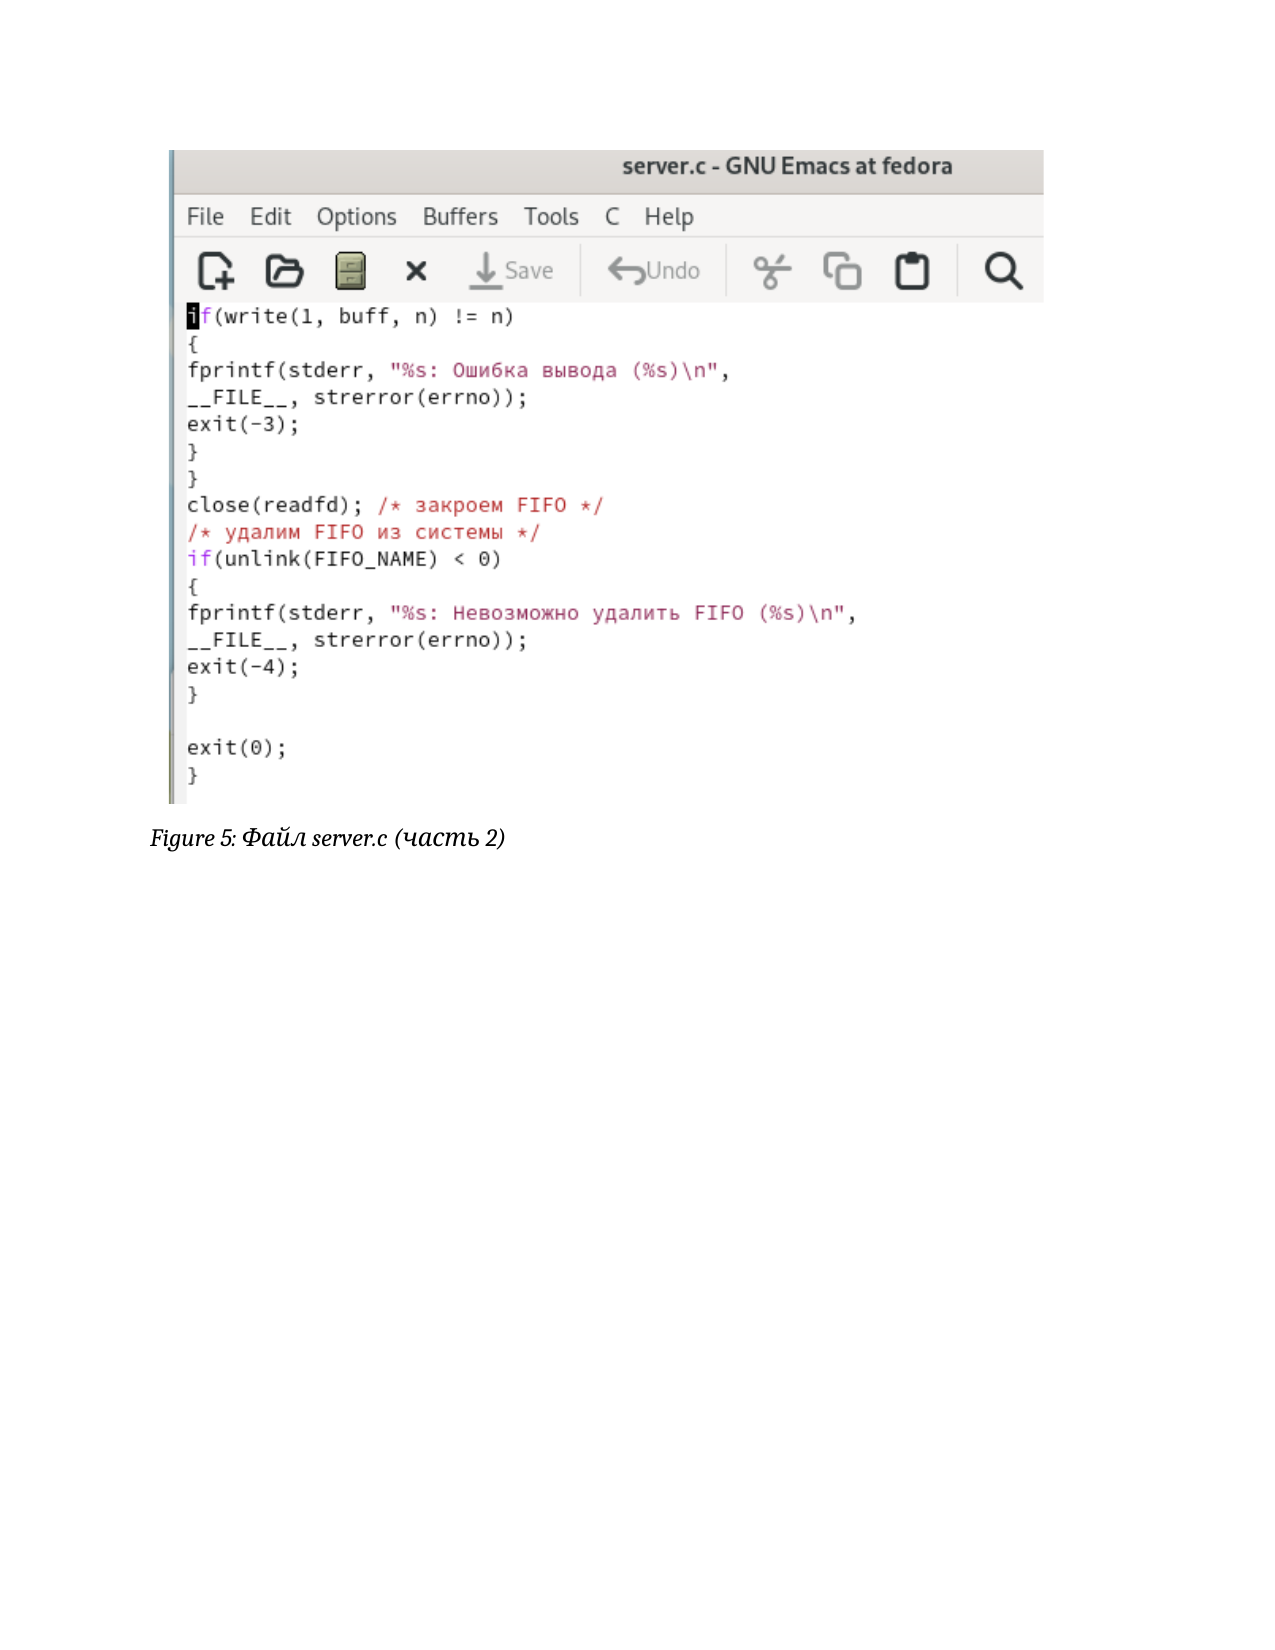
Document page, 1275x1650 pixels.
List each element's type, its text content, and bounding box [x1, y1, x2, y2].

picture [168, 150, 1044, 804]
text Figure 5: Файл server.c (часть 2) [150, 824, 1125, 853]
